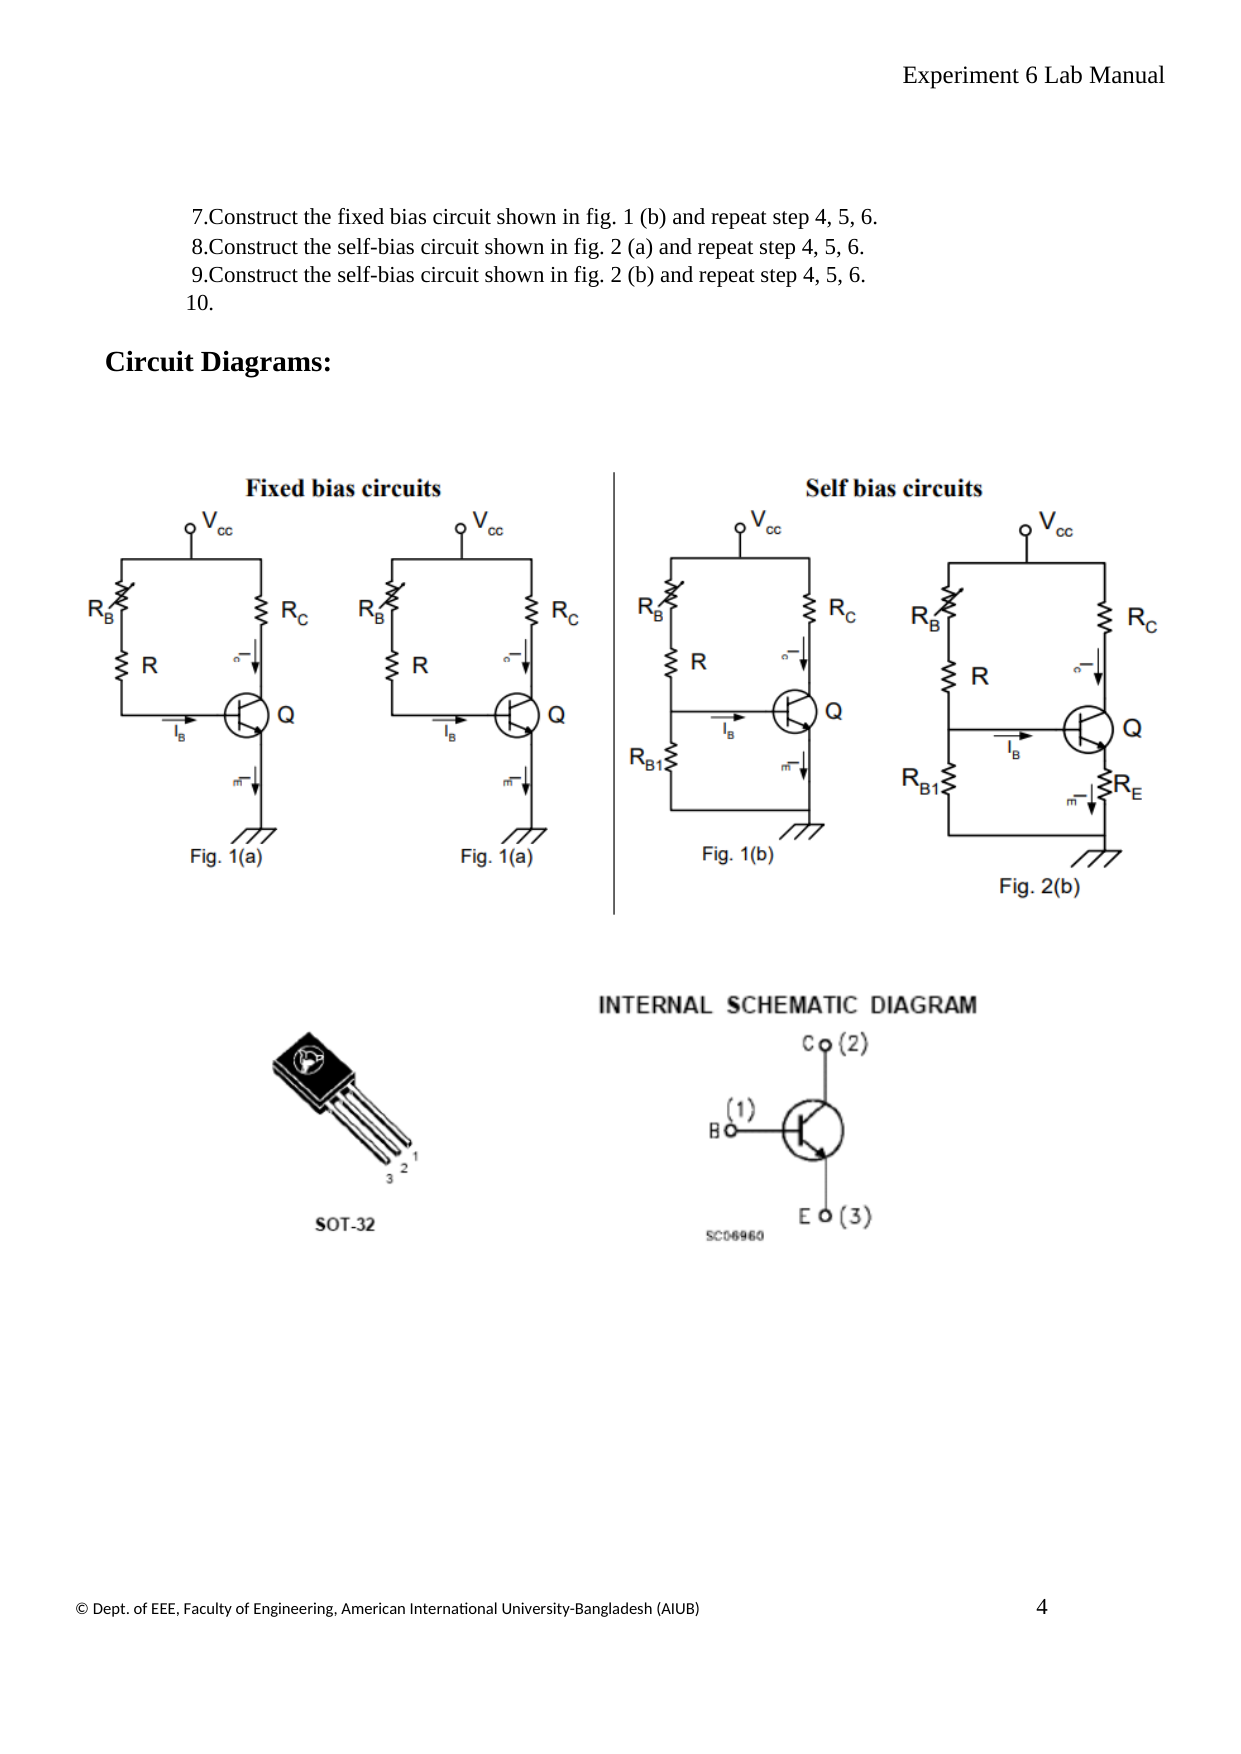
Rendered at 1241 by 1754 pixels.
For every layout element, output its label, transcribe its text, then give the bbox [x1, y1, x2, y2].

text 9.Construct the self-bias circuit shown in fig. 2 (b) and repeat step 4, 5, 6. [191, 261, 1166, 287]
text 8.Construct the self-bias circuit shown in fig. 2 (a) and repeat step 4, 5, 6. [191, 233, 1166, 259]
text 7.Construct the fixed bias circuit shown in fig. 1 (b) and repeat step 4, 5, 6. [191, 203, 1166, 229]
picture [75, 466, 1166, 1284]
text 10. [151, 289, 1166, 315]
text Circuit Diagrams: [104, 344, 1166, 377]
